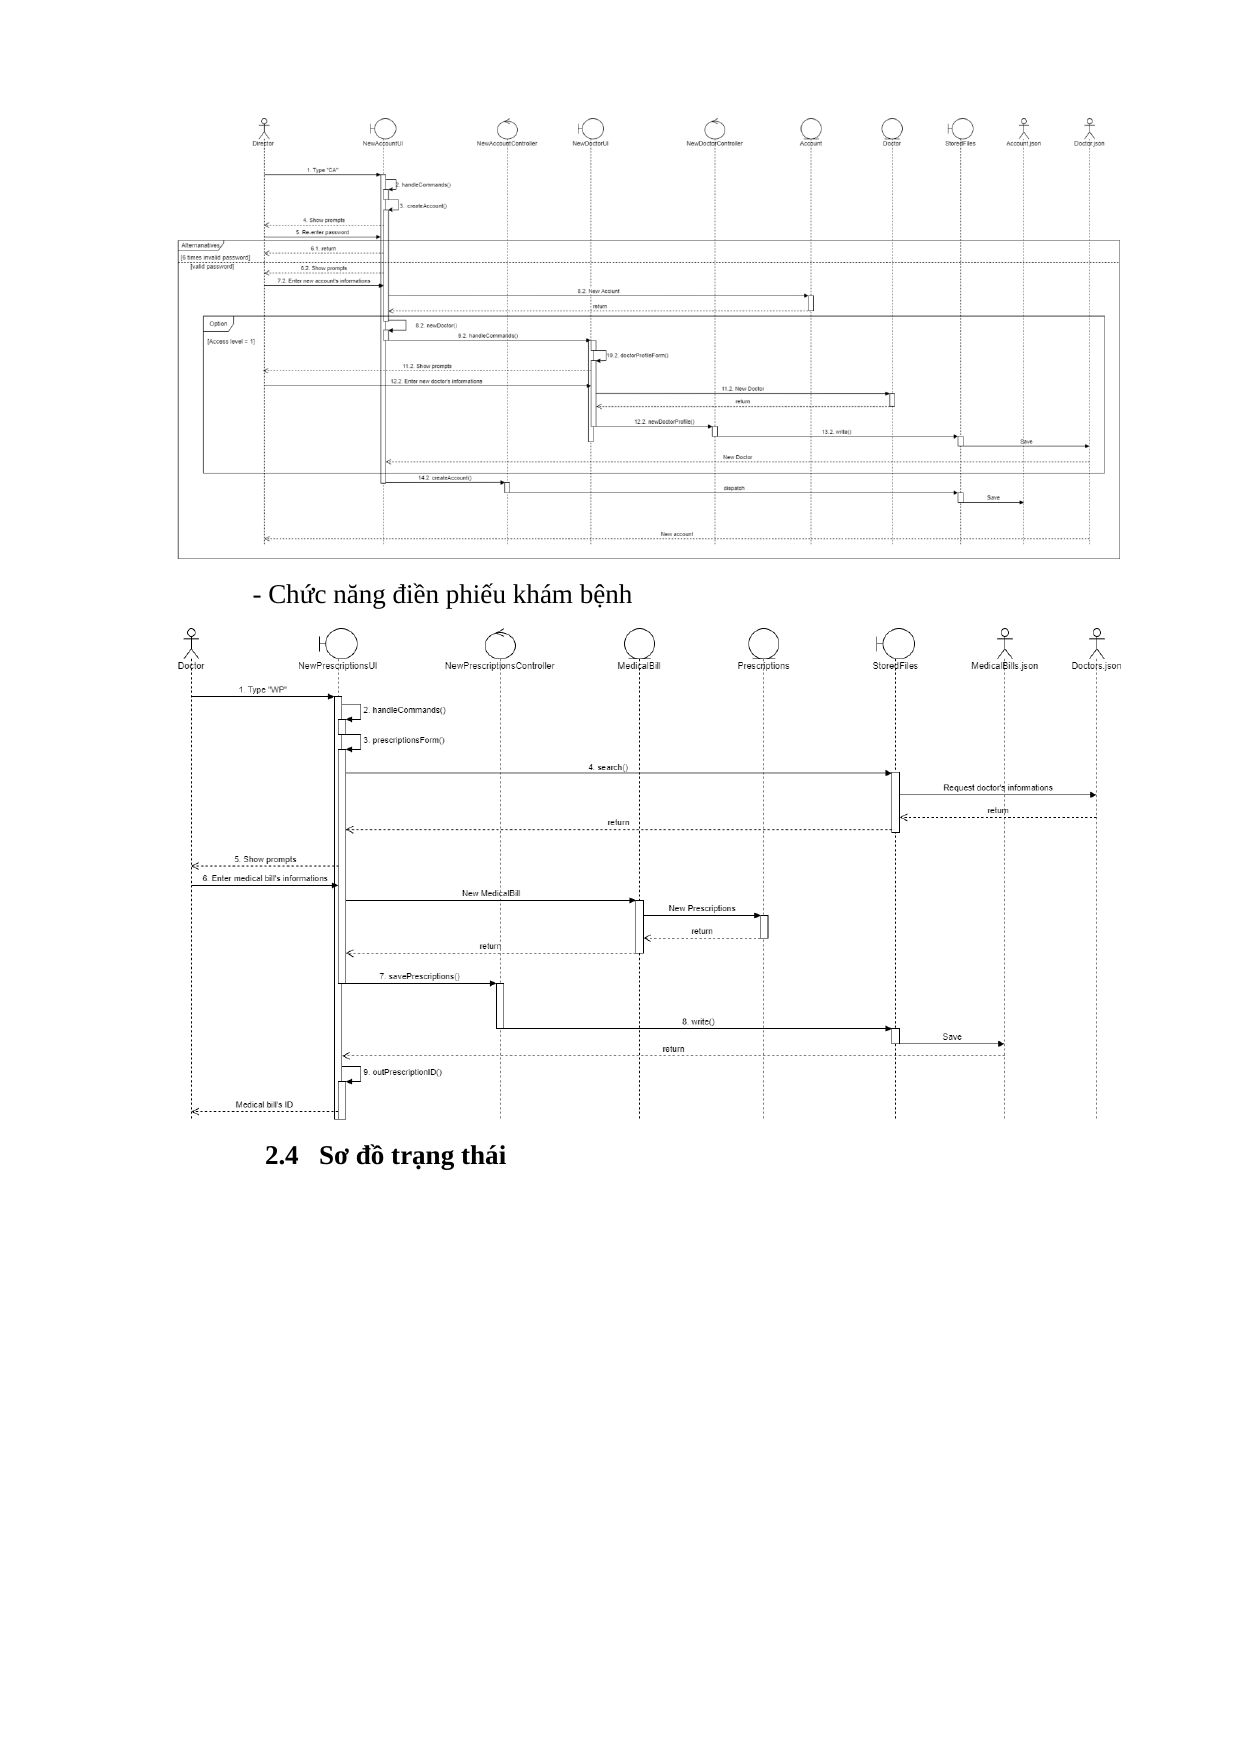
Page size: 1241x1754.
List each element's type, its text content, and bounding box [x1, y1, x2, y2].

picture [177, 118, 1120, 559]
list 2.4 Sơ đồ trạng thái [265, 1139, 1122, 1170]
text - Chức năng điền phiếu khám bệnh [177, 578, 1122, 609]
picture [177, 628, 1121, 1120]
